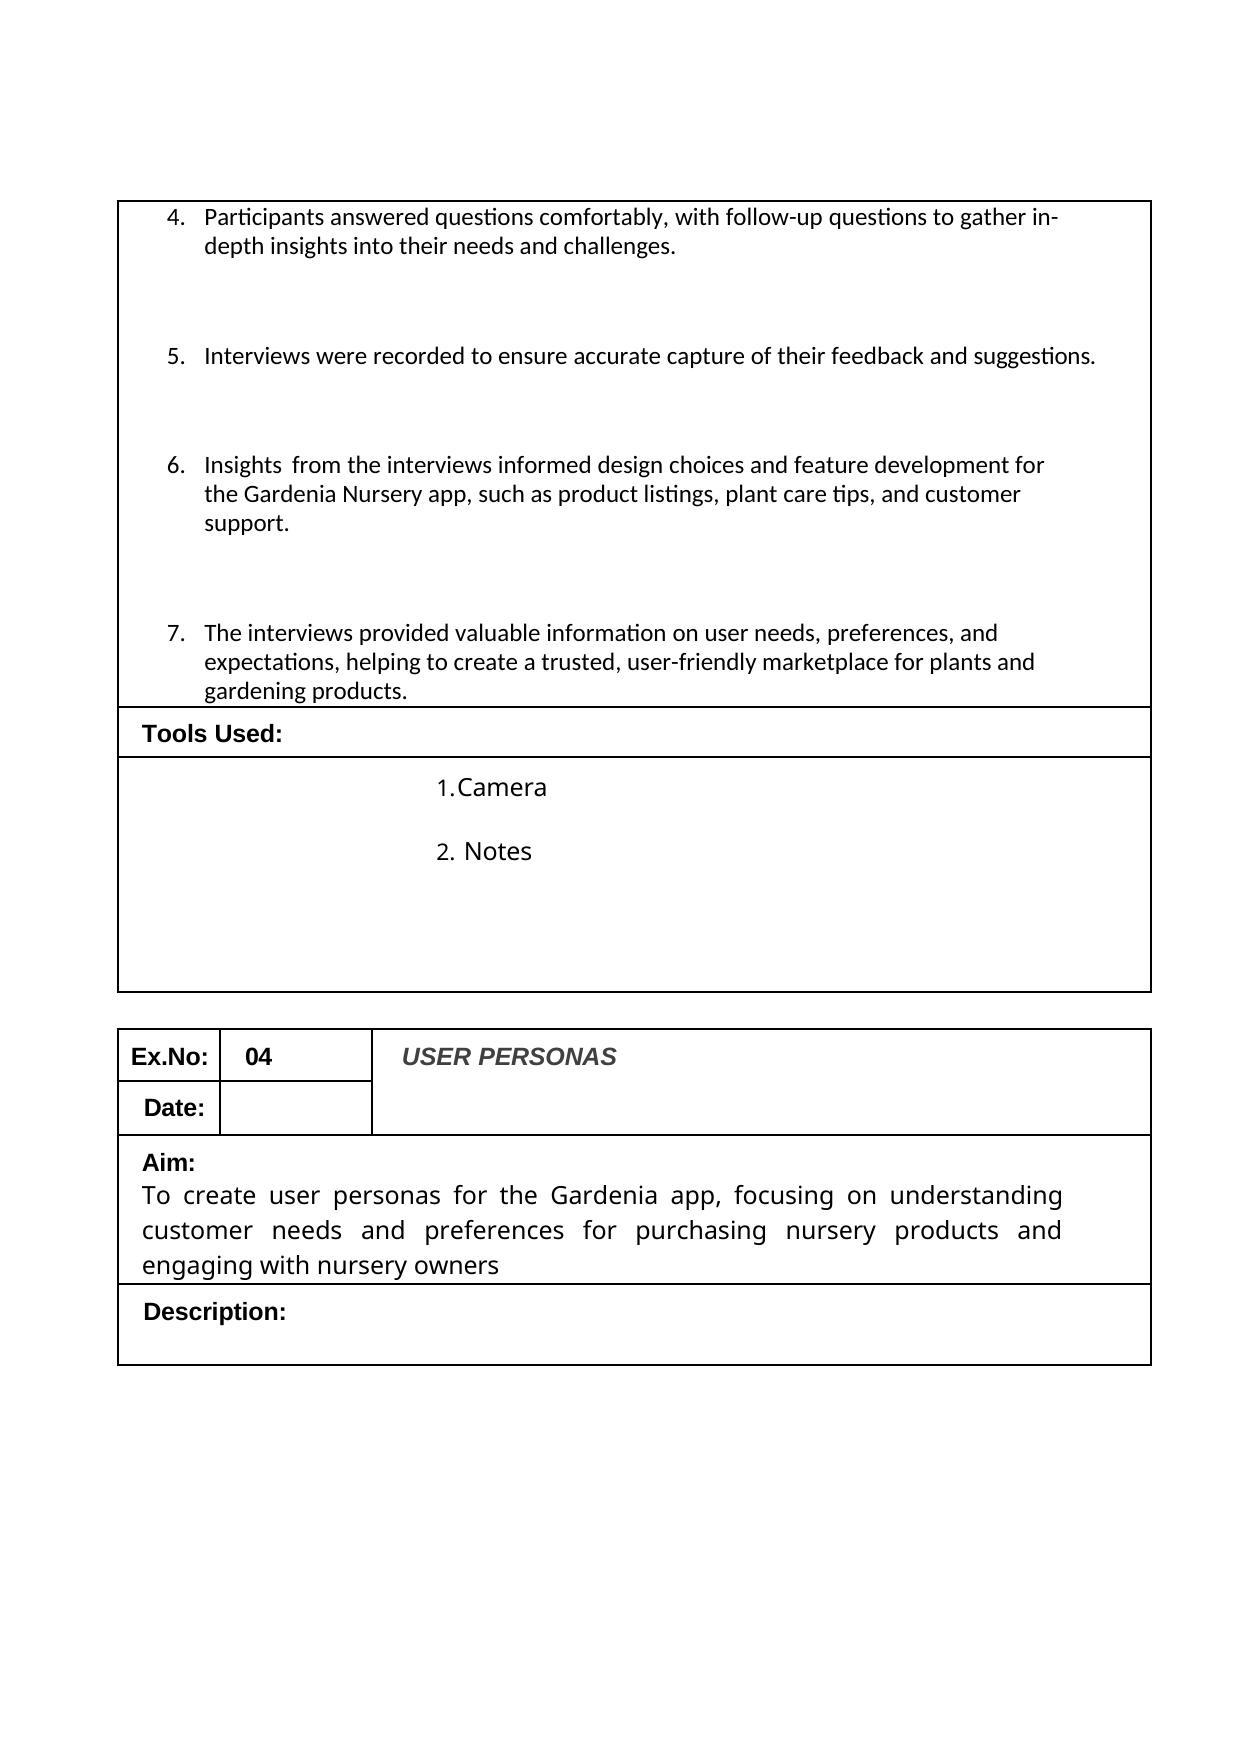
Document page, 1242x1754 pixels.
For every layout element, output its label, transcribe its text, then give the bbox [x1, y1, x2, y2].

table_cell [119, 202, 1150, 706]
table_header 04 [221, 1030, 371, 1079]
table_cell Date: [119, 1082, 219, 1134]
table_cell Camera Notes [119, 758, 1150, 991]
table_cell Aim: To create user personas for the Gardenia app, focusing on understanding customer needs and preferences for purchasing nursery products and engaging with nursery owners [119, 1136, 1150, 1283]
table_cell [221, 1082, 371, 1134]
table_header Ex.No: [119, 1030, 219, 1079]
table_header USER PERSONAS [373, 1030, 1150, 1134]
table_cell Description: [119, 1285, 1150, 1364]
table_cell Tools Used: [119, 708, 1150, 756]
